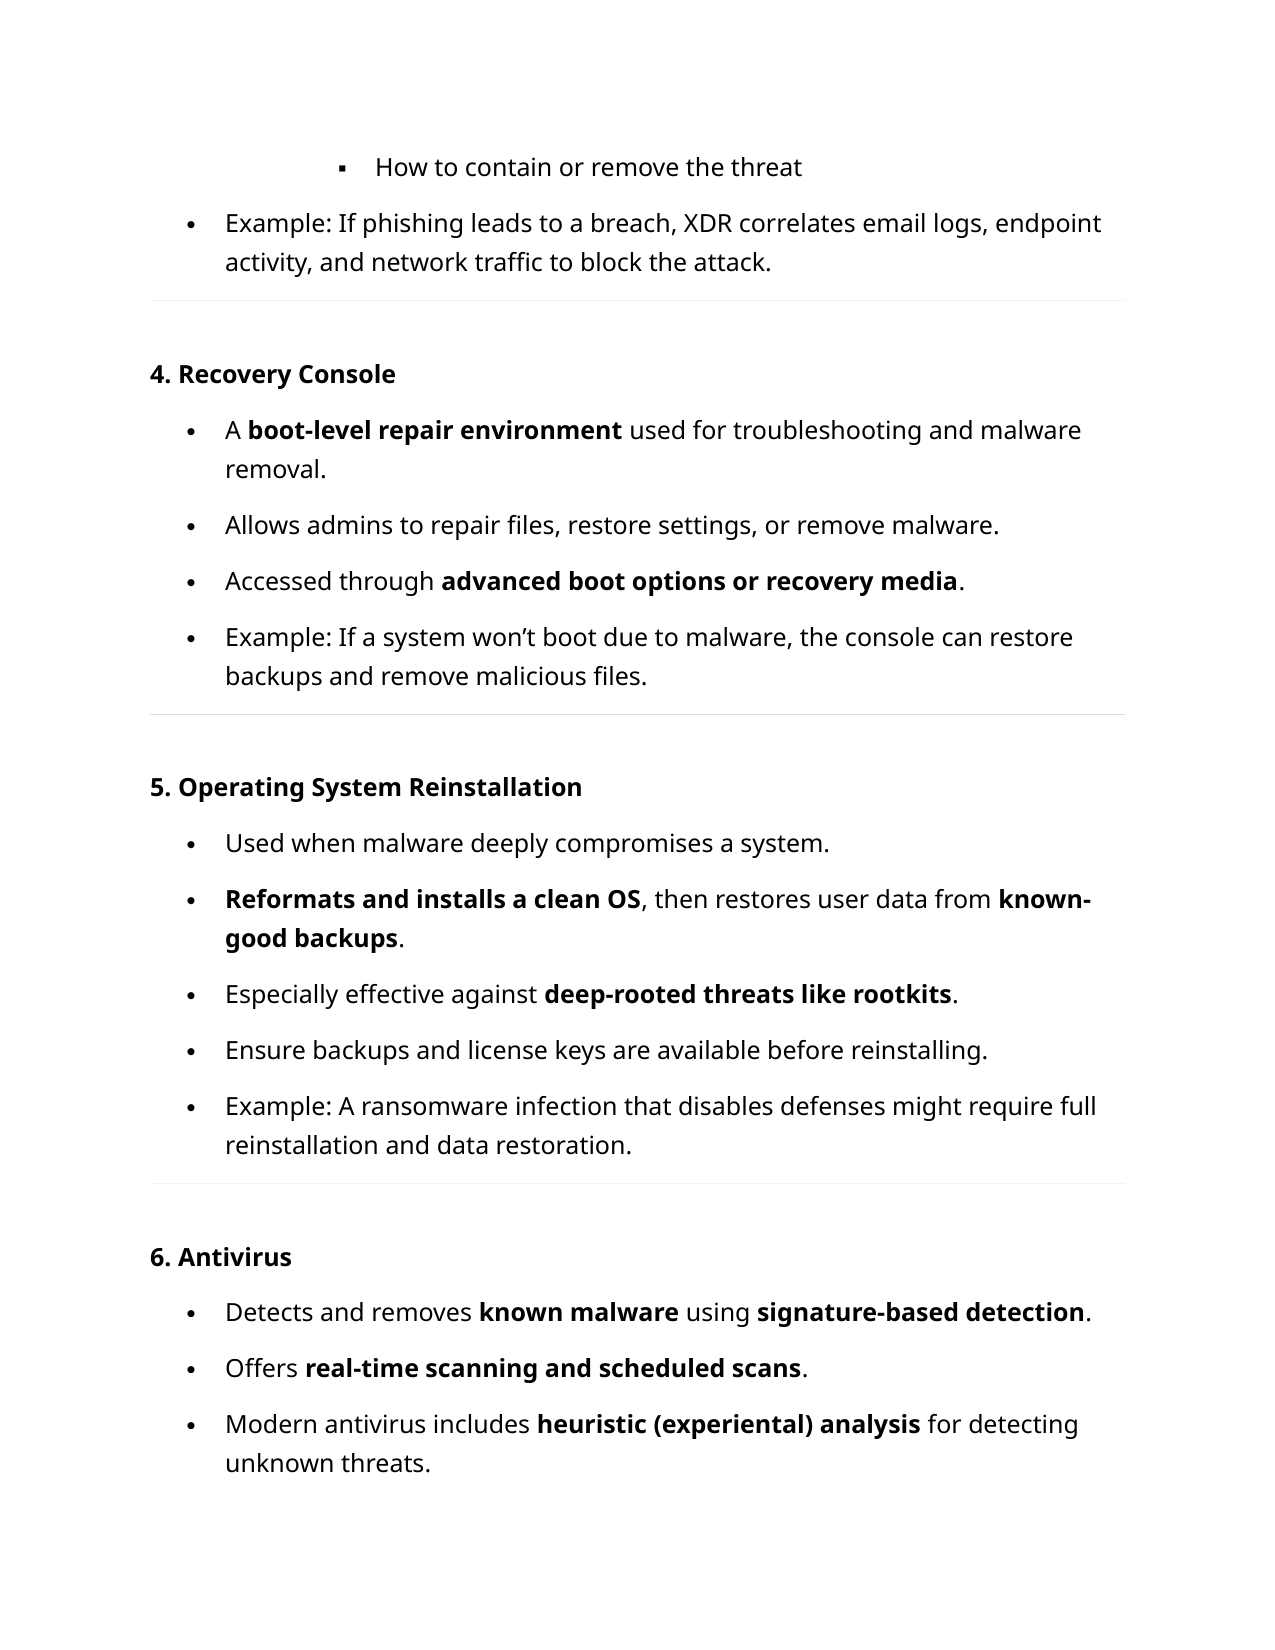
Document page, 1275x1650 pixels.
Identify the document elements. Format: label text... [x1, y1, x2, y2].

list Detects and removes known malware using signature-based detection. [187, 1295, 1125, 1329]
text 6. Antivirus [150, 1239, 1125, 1273]
text 5. Operating System Reinstallation [150, 770, 1125, 804]
list How to contain or remove the threat [337, 150, 1125, 184]
list Example: A ransomware infection that disables defenses might require full reinstallation and data restoration. [187, 1088, 1125, 1162]
list Example: If a system won’t boot due to malware, the console can restore backups and remove malicious files. [187, 619, 1125, 692]
list Allows admins to repair files, restore settings, or remove malware. [187, 507, 1125, 542]
list Example: If phishing leads to a breach, XDR correlates email logs, endpoint activity, and network traffic to block the attack. [187, 206, 1125, 279]
list Accessed through advanced boot options or recovery media. [187, 563, 1125, 597]
list Offers real-time scanning and scheduled scans. [187, 1351, 1125, 1385]
list Reformats and installs a clean OS, then restores user data from known-good backups. [187, 882, 1125, 955]
list Used when malware deeply compromises a system. [187, 826, 1125, 860]
list Ensure backups and license keys are available before reinstalling. [187, 1032, 1125, 1067]
list A boot-level repair environment used for troubleshooting and malware removal. [187, 412, 1125, 486]
list Modern antivirus includes heuristic (experiental) analysis for detecting unknown threats. [187, 1407, 1125, 1480]
list Especially effective against deep-rooted threats like rootkits. [187, 977, 1125, 1011]
text 4. Recovery Console [150, 357, 1125, 391]
